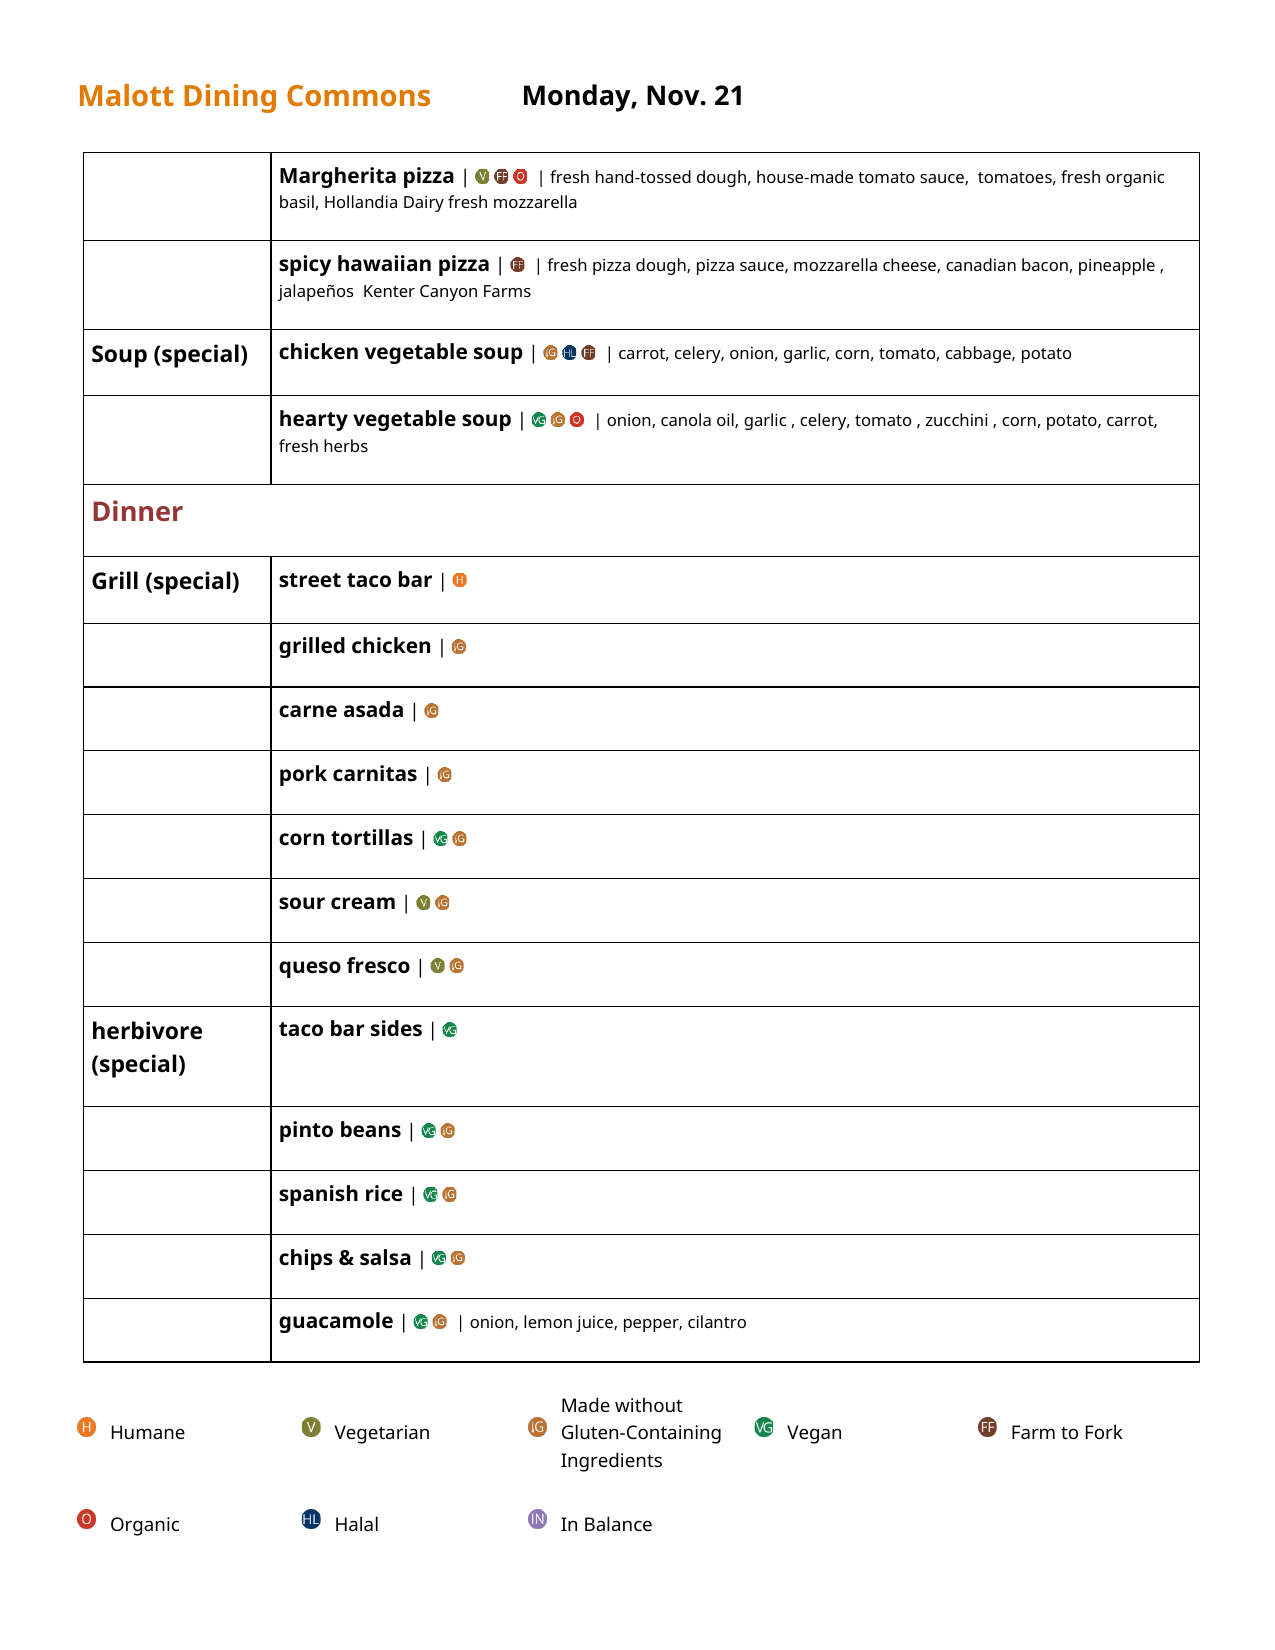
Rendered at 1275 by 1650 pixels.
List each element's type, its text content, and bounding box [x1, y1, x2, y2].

table_cell corn tortillas | [272, 815, 1199, 878]
table_cell spanish rice | [272, 1171, 1199, 1234]
picture [528, 1417, 547, 1437]
picture [550, 412, 565, 427]
table_cell Dinner [84, 485, 1199, 556]
picture [475, 169, 490, 184]
picture [531, 412, 546, 427]
table_cell [84, 396, 270, 483]
picture [452, 831, 467, 846]
picture [416, 895, 431, 910]
picture [978, 1417, 997, 1437]
table_cell [84, 241, 270, 328]
picture [77, 1417, 96, 1437]
picture [431, 1251, 446, 1265]
table_cell grilled chicken | [272, 624, 1199, 686]
table_cell [84, 153, 270, 240]
picture [528, 1509, 547, 1529]
table_cell guacamole | | onion, lemon juice, pepper, cilantro [272, 1299, 1199, 1361]
table_cell spicy hawaiian pizza | | fresh pizza dough, pizza sauce, mozzarella cheese, canadian bacon, pineapple , jalapeños Kenter Canyon Farms [272, 241, 1199, 328]
table_cell [84, 1235, 270, 1297]
table_cell Soup (special) [84, 330, 270, 395]
picture [513, 169, 528, 184]
table_cell [84, 943, 270, 1006]
picture [430, 958, 445, 973]
table_cell [84, 751, 270, 814]
picture [413, 1314, 428, 1329]
picture [581, 345, 596, 360]
picture [435, 895, 450, 910]
picture [442, 1022, 457, 1037]
table_cell [84, 624, 270, 686]
picture [301, 1509, 321, 1529]
table_cell taco bar sides | [272, 1007, 1199, 1106]
table_cell hearty vegetable soup | | onion, canola oil, garlic , celery, tomato , zucchini , corn, potato, carrot, fresh herbs [272, 396, 1199, 483]
table_cell herbivore (special) [84, 1007, 270, 1106]
picture [424, 703, 439, 718]
table_cell Grill (special) [84, 557, 270, 622]
picture [437, 767, 452, 782]
picture [543, 345, 558, 360]
picture [421, 1123, 436, 1138]
picture [450, 1251, 465, 1265]
table_cell Margherita pizza | | fresh hand-tossed dough, house-made tomato sauce, tomatoes, fresh organic basil, Hollandia Dairy fresh mozzarella [272, 153, 1199, 240]
picture [433, 831, 448, 846]
table_cell pork carnitas | [272, 751, 1199, 814]
picture [449, 958, 464, 973]
picture [432, 1314, 447, 1329]
picture [510, 257, 525, 272]
picture [494, 169, 509, 184]
table_cell pinto beans | [272, 1107, 1199, 1170]
picture [77, 1509, 96, 1529]
picture [440, 1123, 455, 1138]
table_cell sour cream | [272, 879, 1199, 942]
picture [423, 1187, 438, 1202]
table_cell [84, 688, 270, 750]
table_cell [84, 1171, 270, 1234]
picture [301, 1417, 321, 1437]
table_cell queso fresco | [272, 943, 1199, 1006]
table_cell carne asada | [272, 688, 1199, 750]
table_cell [84, 1107, 270, 1170]
table_cell street taco bar | [272, 557, 1199, 622]
picture [569, 412, 584, 427]
table_cell [84, 879, 270, 942]
table_cell [84, 1299, 270, 1361]
picture [562, 345, 577, 360]
picture [442, 1187, 457, 1202]
table_cell chicken vegetable soup | | carrot, celery, onion, garlic, corn, tomato, cabbage, potato [272, 330, 1199, 395]
picture [452, 573, 467, 587]
picture [754, 1417, 774, 1437]
table_cell [84, 815, 270, 878]
table_cell chips & salsa | [272, 1235, 1199, 1297]
picture [451, 639, 466, 654]
